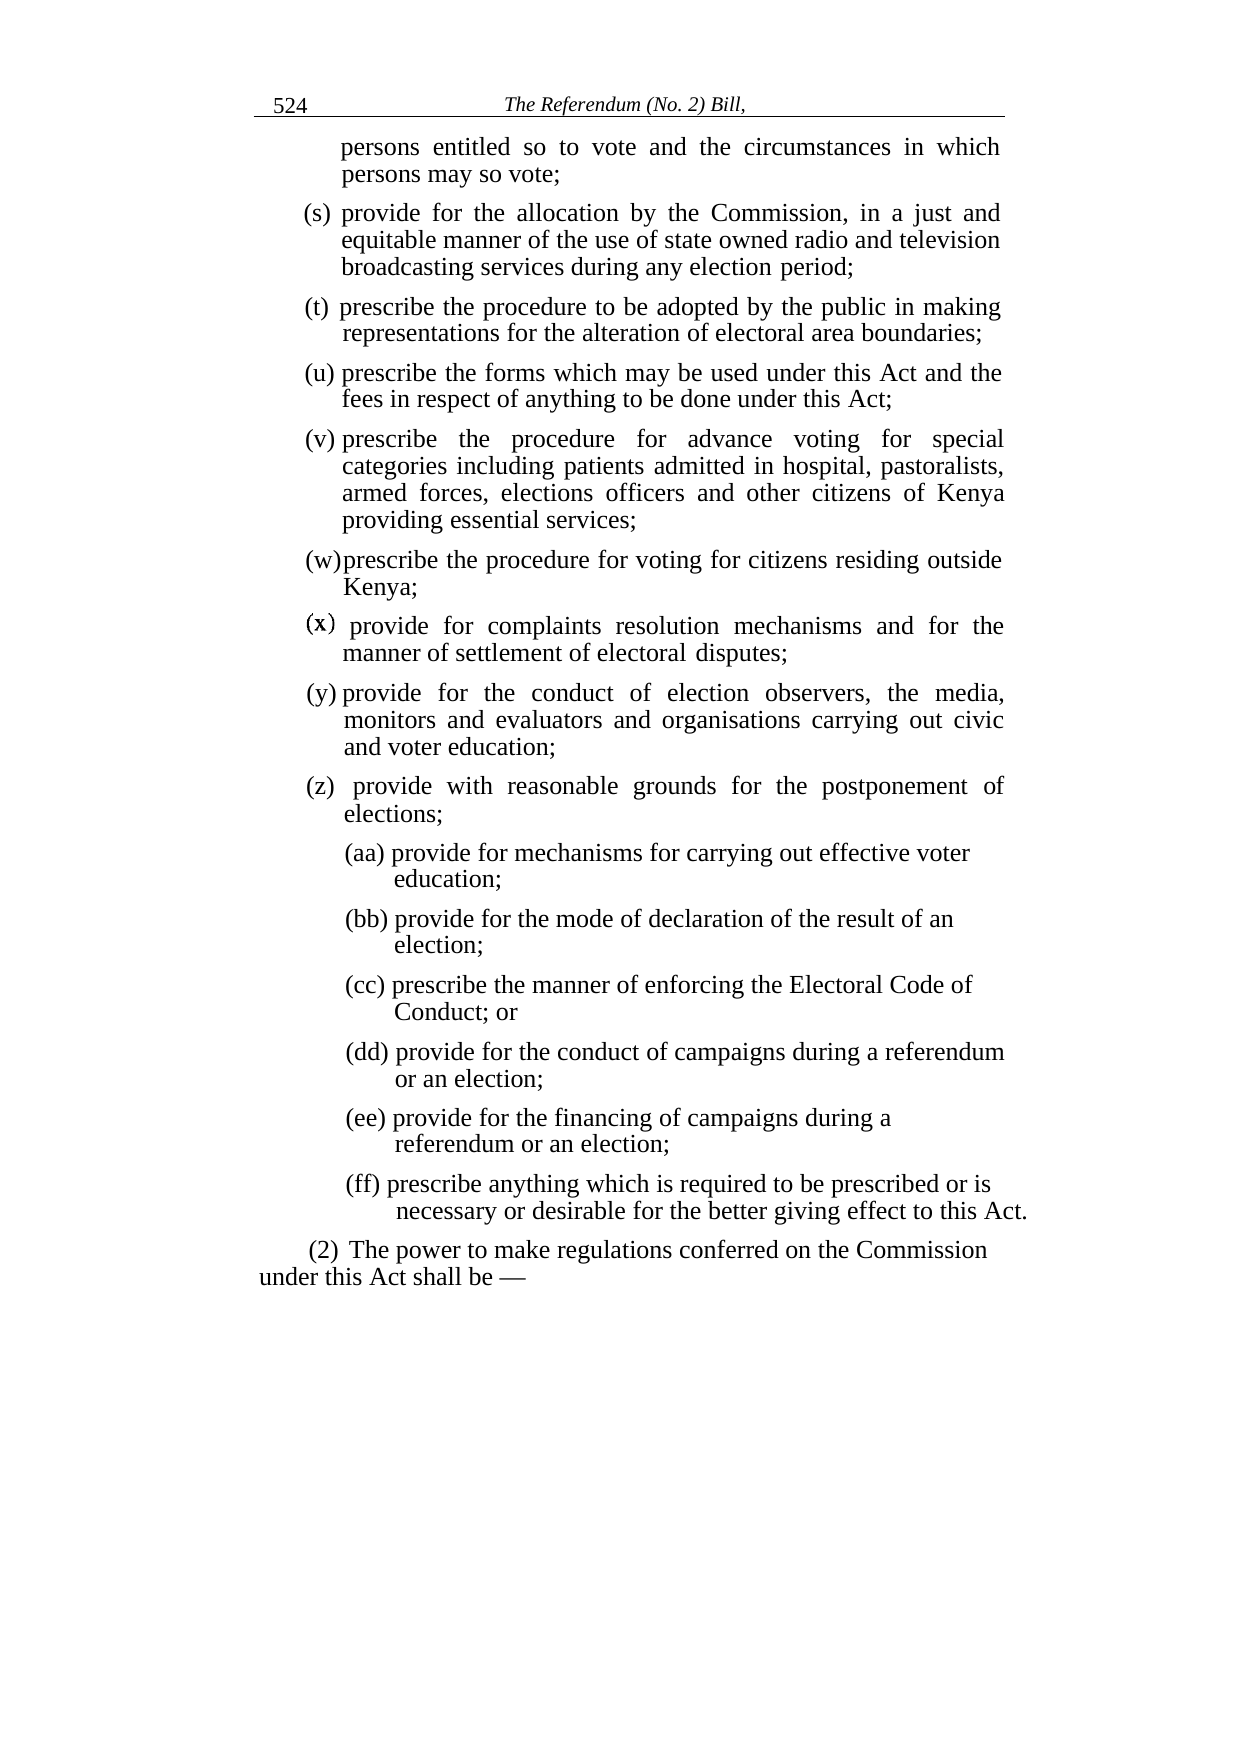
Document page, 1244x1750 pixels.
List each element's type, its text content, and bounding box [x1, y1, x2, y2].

list provide for the conduct of election observers, the media, monitors and evaluators and organisations carrying out civic and voter education; [306, 680, 1005, 761]
text provide for complaints resolution mechanisms and for the manner of settlement of electoral disputes; [307, 613, 1004, 667]
list prescribe the procedure to be adopted by the public in making representations for the alteration of electoral area boundaries; [304, 295, 1002, 347]
text (ee) provide for the financing of campaigns during a referendum or an election; [345, 1106, 1006, 1158]
text (cc) prescribe the manner of enforcing the Electoral Code of Conduct; or [345, 972, 1008, 1026]
list prescribe the forms which may be used under this Act and the fees in respect of anything to be done under this Act; [304, 361, 1003, 413]
picture [306, 613, 335, 635]
list The power to make regulations conferred on the Commission under this Act shall be — [259, 1237, 1004, 1291]
list prescribe the procedure for advance voting for special categories including patients admitted in hospital, pastoralists, armed forces, elections officers and other citizens of Kenya providing essential services; [305, 426, 1004, 534]
text (ff) prescribe anything which is required to be prescribed or is necessary or desirable for the better giving effect to this Act. [345, 1170, 1071, 1225]
text persons entitled so to vote and the circumstances in which persons may so vote; [340, 133, 1001, 188]
text (bb) provide for the mode of declaration of the result of an election; [345, 906, 1008, 959]
list provide for the allocation by the Commission, in a just and equitable manner of the use of state owned radio and television broadcasting services during any election period; [303, 200, 1002, 281]
text (dd) provide for the conduct of campaigns during a referendum or an election; [345, 1039, 1008, 1093]
text (aa) provide for mechanisms for carrying out effective voter education; [344, 839, 1071, 893]
list prescribe the procedure for voting for citizens residing outside Kenya; [305, 547, 1004, 601]
list provide with reasonable grounds for the postponement of elections; [306, 773, 1004, 828]
